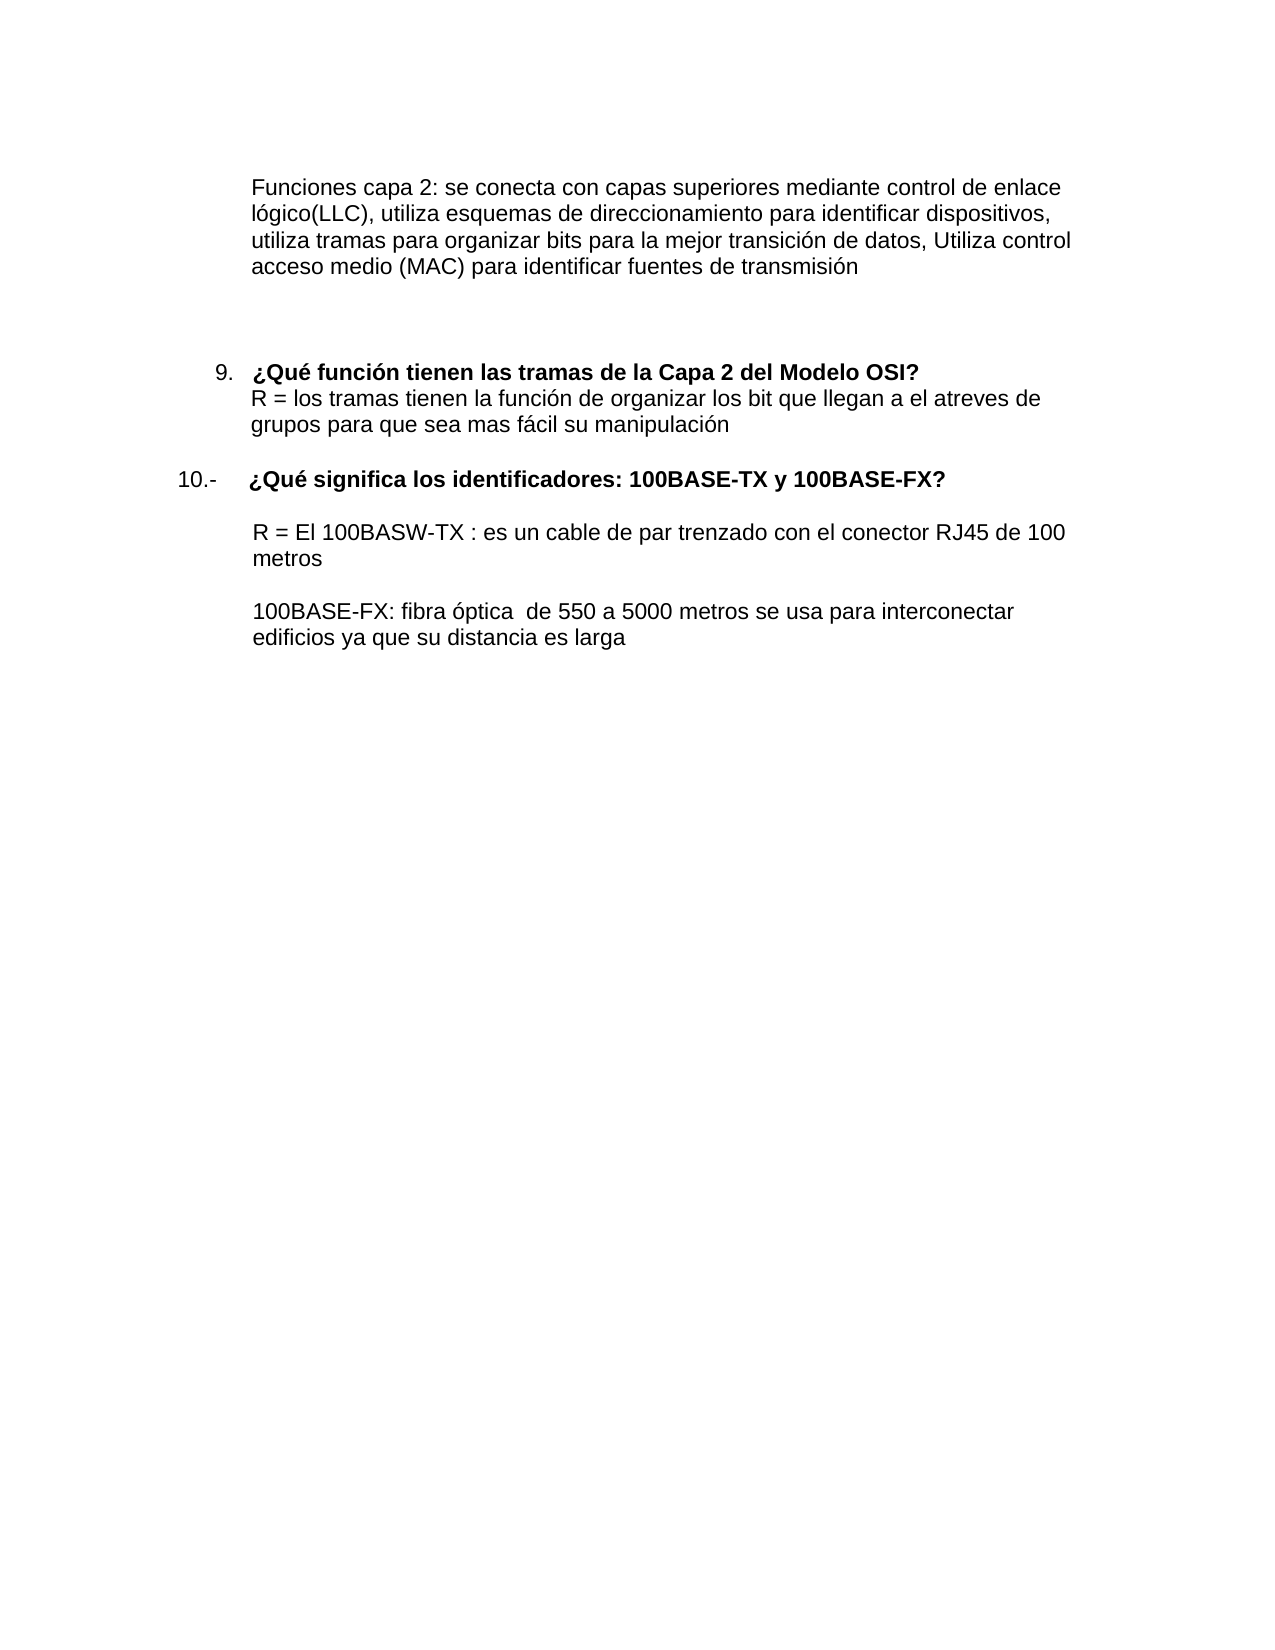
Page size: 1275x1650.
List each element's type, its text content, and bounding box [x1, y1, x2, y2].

text 10.- ¿Qué significa los identificadores: 100BASE-TX y 100BASE-FX? [177, 466, 1098, 493]
text Funciones capa 2: se conecta con capas superiores mediante control de enlace lógico(LLC), utiliza esquemas de direccionamiento para identificar dispositivos, utiliza tramas para organizar bits para la mejor transición de datos, Utiliza control acceso medio (MAC) para identificar fuentes de transmisión [251, 174, 1098, 279]
text 100BASE-FX: fibra óptica de 550 a 5000 metros se usa para interconectar edificios ya que su distancia es larga [252, 598, 1098, 651]
text R = El 100BASW-TX : es un cable de par trenzado con el conector RJ45 de 100 metros [252, 519, 1098, 572]
list ¿Qué función tienen las tramas de la Capa 2 del Modelo OSI? [215, 358, 1098, 385]
text R = los tramas tienen la función de organizar los bit que llegan a el atreves de grupos para que sea mas fácil su manipulación [251, 385, 1098, 437]
